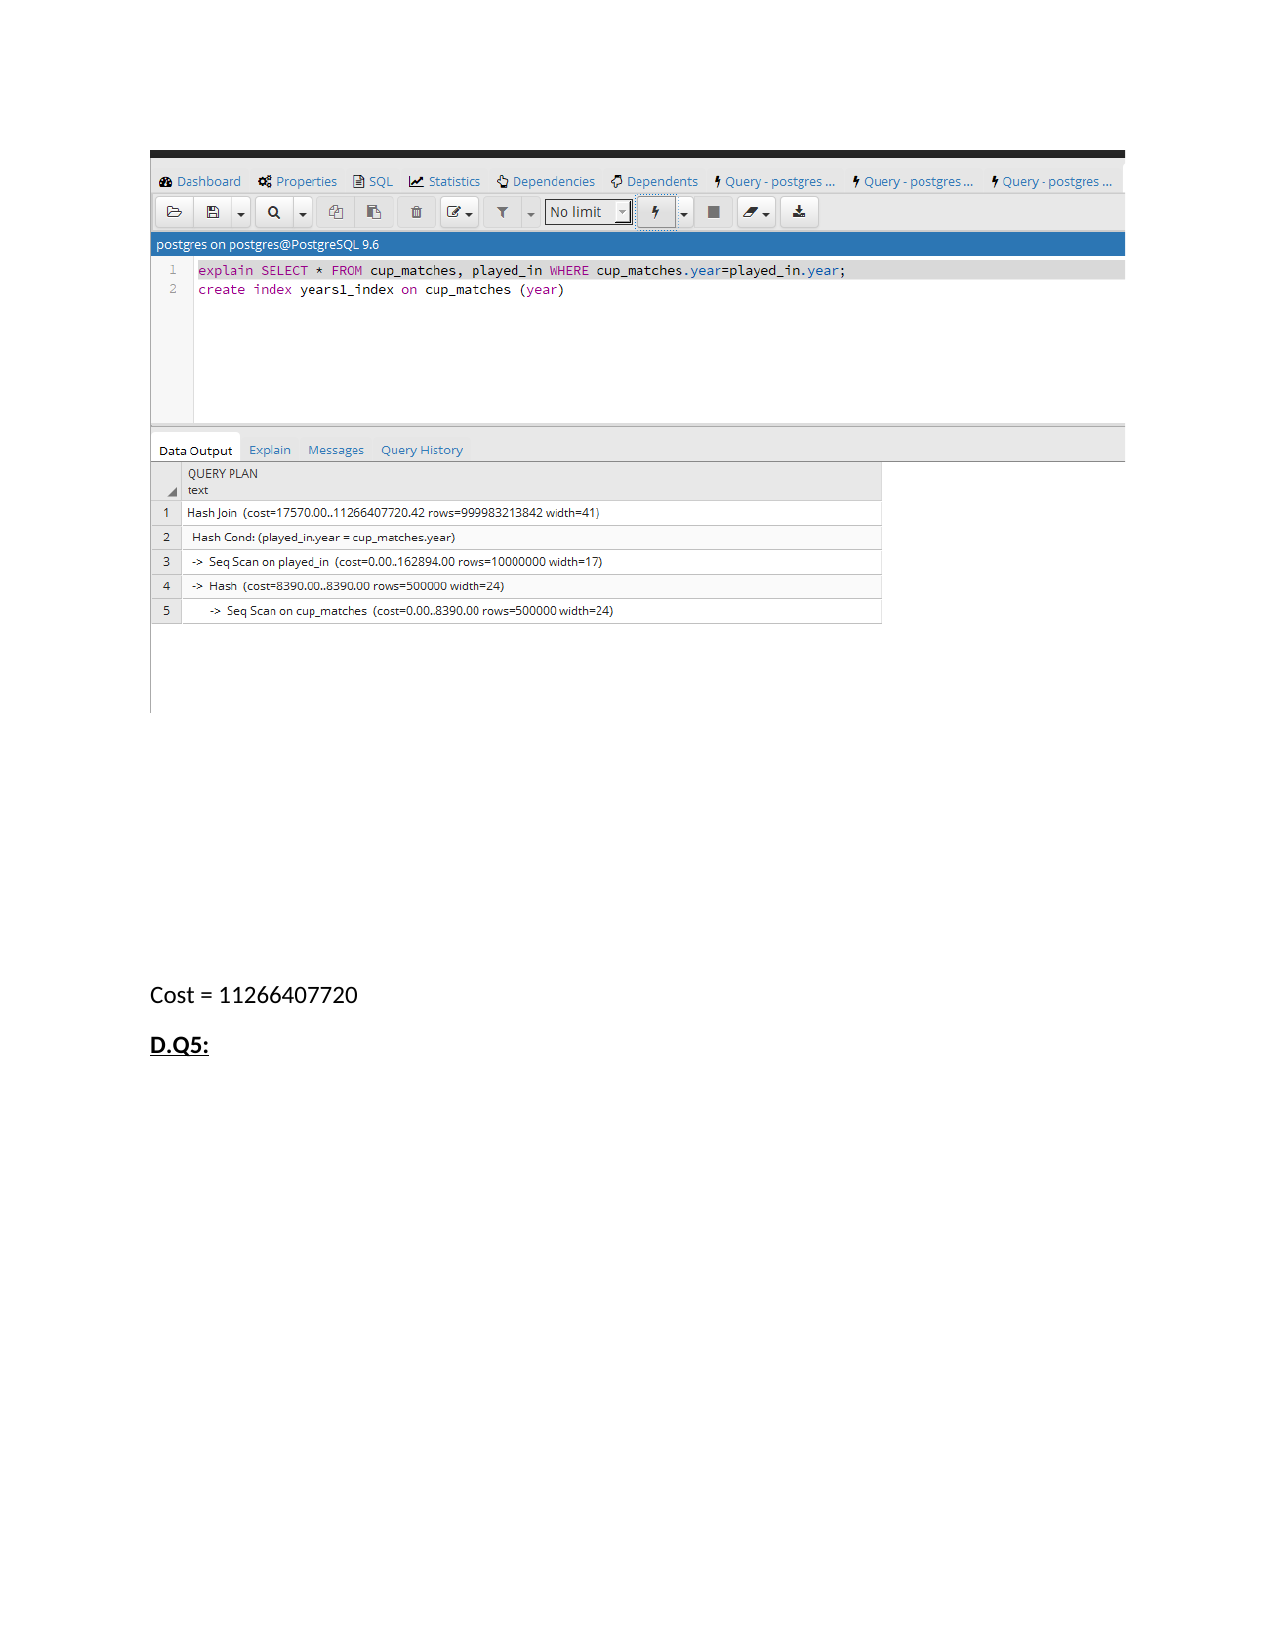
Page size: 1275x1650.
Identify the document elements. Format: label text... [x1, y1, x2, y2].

text Cost = 11266407720 [150, 979, 1125, 1010]
text D.Q5: [150, 1029, 1125, 1059]
picture [150, 150, 1125, 713]
